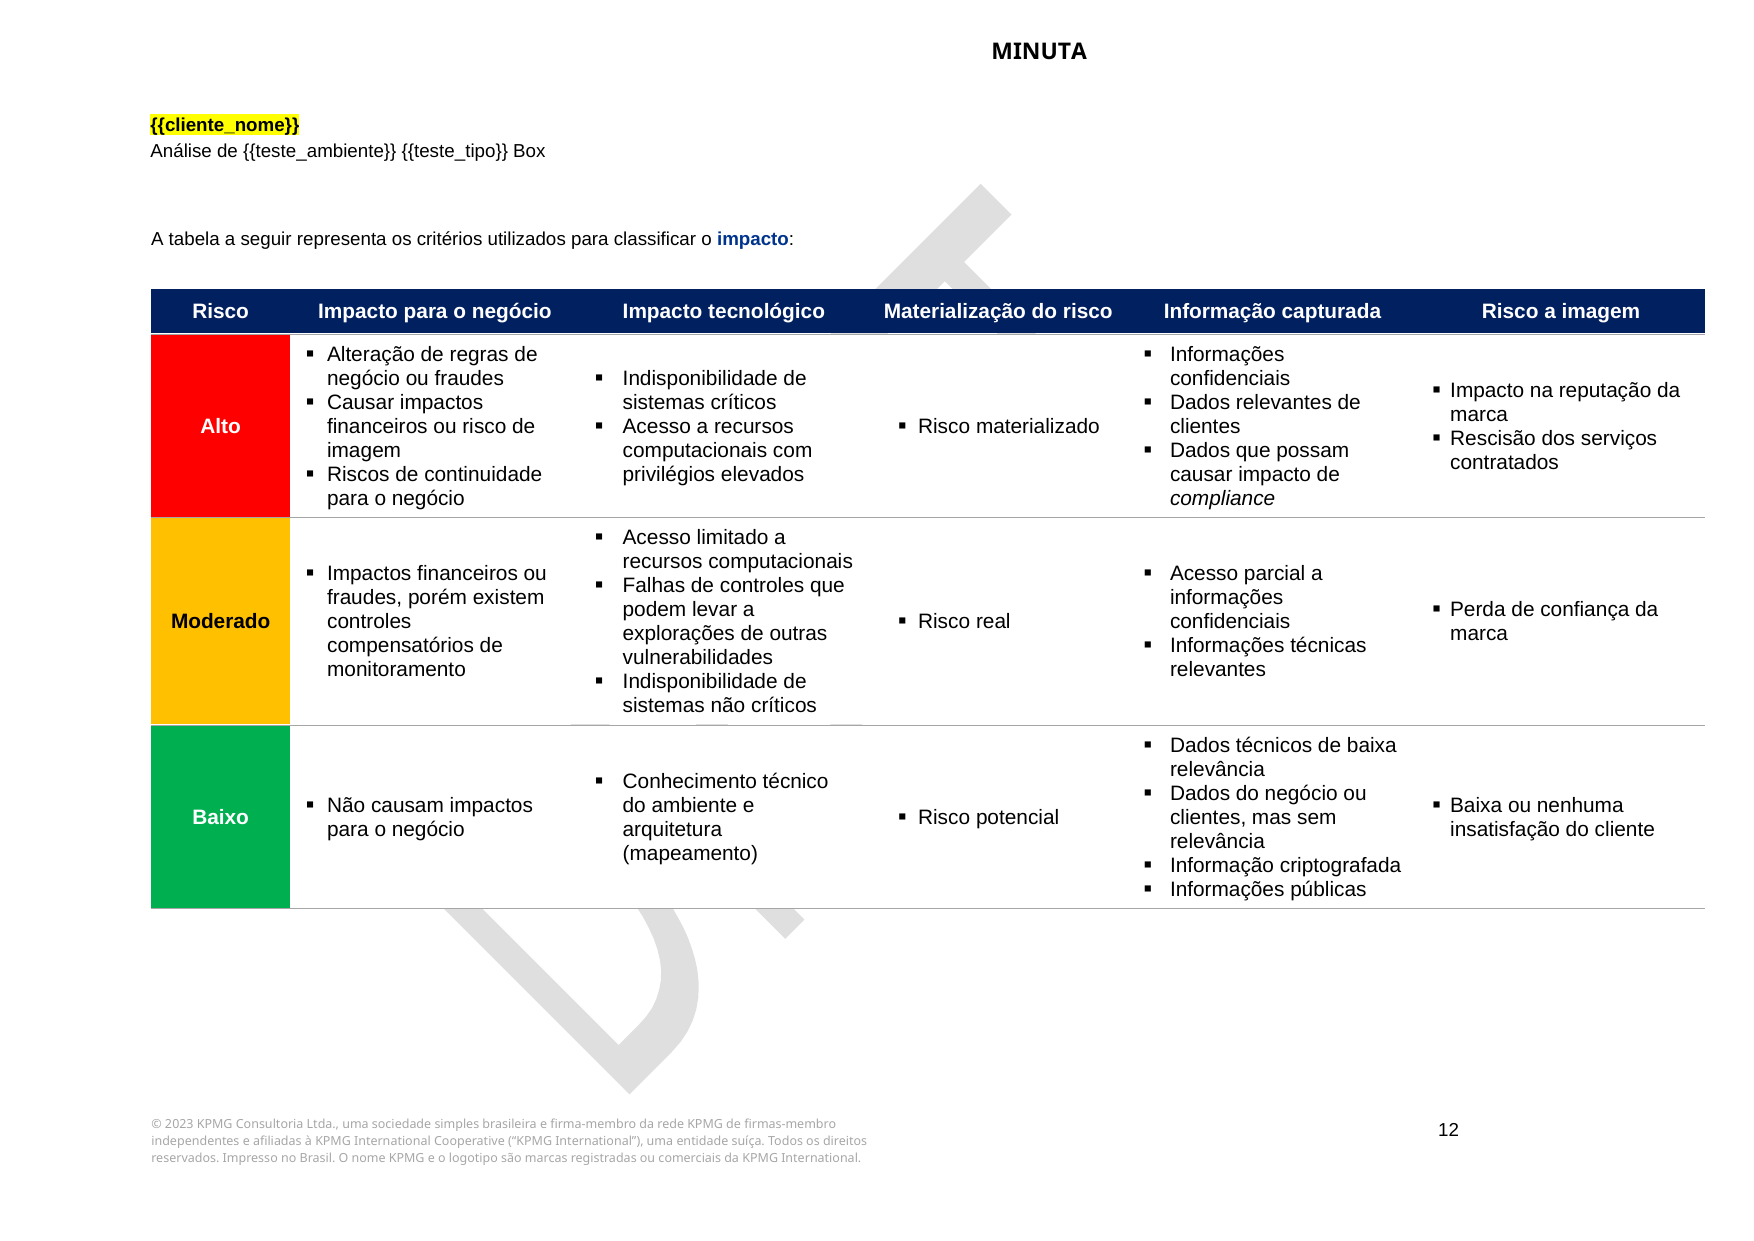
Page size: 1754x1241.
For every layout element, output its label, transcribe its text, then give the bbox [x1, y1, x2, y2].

table_cell Risco materializado [868, 335, 1128, 517]
table_cell Dados técnicos de baixa relevância Dados do negócio ou clientes, mas sem relevância Informação criptografada Informações públicas [1128, 726, 1417, 908]
table_cell Acesso limitado a recursos computacionais Falhas de controles que podem levar a explorações de outras vulnerabilidades Indisponibilidade de sistemas não críticos [579, 518, 868, 724]
table_cell Risco potencial [868, 726, 1128, 908]
table_cell Baixa ou nenhuma insatisfação do cliente [1417, 726, 1705, 908]
table_cell Impacto na reputação da marca Rescisão dos serviços contratados [1417, 335, 1705, 517]
table_header Materialização do risco [868, 289, 1128, 333]
text A tabela a seguir representa os critérios utilizados para classificar o impacto: [151, 228, 1459, 249]
table_cell Impactos financeiros ou fraudes, porém existem controles compensatórios de monitoramento [290, 518, 579, 724]
table_cell Moderado [151, 518, 290, 724]
table_cell Alto [151, 335, 290, 517]
table_cell Alteração de regras de negócio ou fraudes Causar impactos financeiros ou risco de imagem Riscos de continuidade para o negócio [290, 335, 579, 517]
table_header Impacto tecnológico [579, 289, 868, 333]
table_cell Risco real [868, 518, 1128, 724]
table_cell Conhecimento técnico do ambiente e arquitetura (mapeamento) [579, 726, 868, 908]
table_cell Indisponibilidade de sistemas críticos Acesso a recursos computacionais com privilégios elevados [579, 335, 868, 517]
table_cell Informações confidenciais Dados relevantes de clientes Dados que possam causar impacto de compliance [1128, 335, 1417, 517]
table_header Risco a imagem [1417, 289, 1705, 333]
table_header Impacto para o negócio [290, 289, 579, 333]
table_cell Não causam impactos para o negócio [290, 726, 579, 908]
table_cell Baixo [151, 726, 290, 908]
table_header Informação capturada [1128, 289, 1417, 333]
table_header Risco [151, 289, 290, 333]
table_cell Acesso parcial a informações confidenciais Informações técnicas relevantes [1128, 518, 1417, 724]
table_cell Perda de confiança da marca [1417, 518, 1705, 724]
